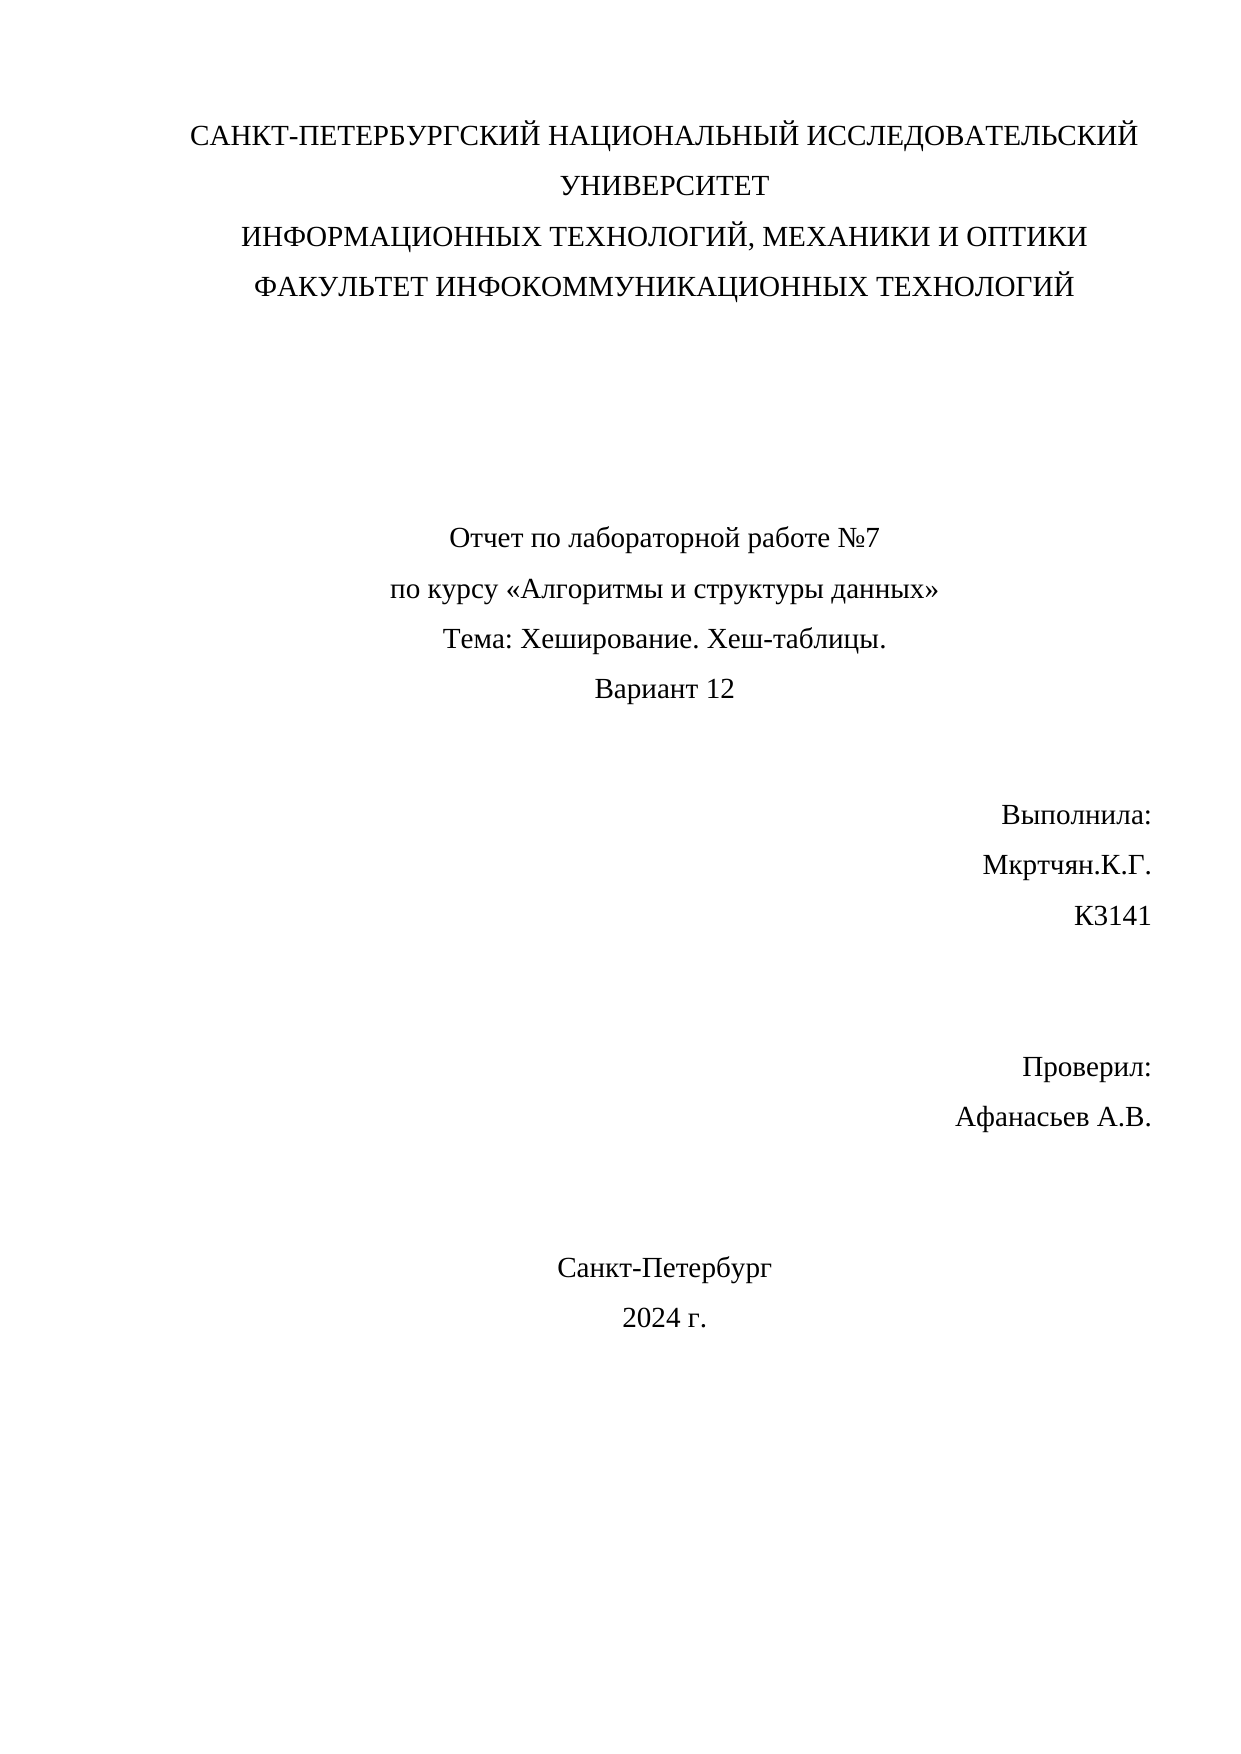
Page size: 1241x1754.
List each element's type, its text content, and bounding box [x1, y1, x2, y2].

text Санкт-Петербург [177, 1250, 1152, 1283]
text Афанасьев А.В. [251, 1099, 1152, 1133]
text Вариант 12 [177, 672, 1152, 705]
text Тема: Хеширование. Хеш-таблицы. [177, 621, 1152, 655]
text ИНФОРМАЦИОННЫХ ТЕХНОЛОГИЙ, МЕХАНИКИ И ОПТИКИ [177, 219, 1152, 252]
text К3141 [251, 898, 1152, 931]
text Выполнила: [251, 797, 1152, 831]
text Мкртчян.К.Г. [251, 847, 1152, 881]
text ФАКУЛЬТЕТ ИНФОКОММУНИКАЦИОННЫХ ТЕХНОЛОГИЙ [177, 269, 1152, 303]
text по курсу «Алгоритмы и структуры данных» [177, 571, 1152, 604]
text САНКТ-ПЕТЕРБУРГСКИЙ НАЦИОНАЛЬНЫЙ ИССЛЕДОВАТЕЛЬСКИЙ УНИВЕРСИТЕТ [177, 118, 1152, 202]
text Проверил: [251, 1049, 1152, 1082]
text Отчет по лабораторной работе №7 [177, 521, 1152, 554]
text 2024 г. [177, 1300, 1152, 1334]
